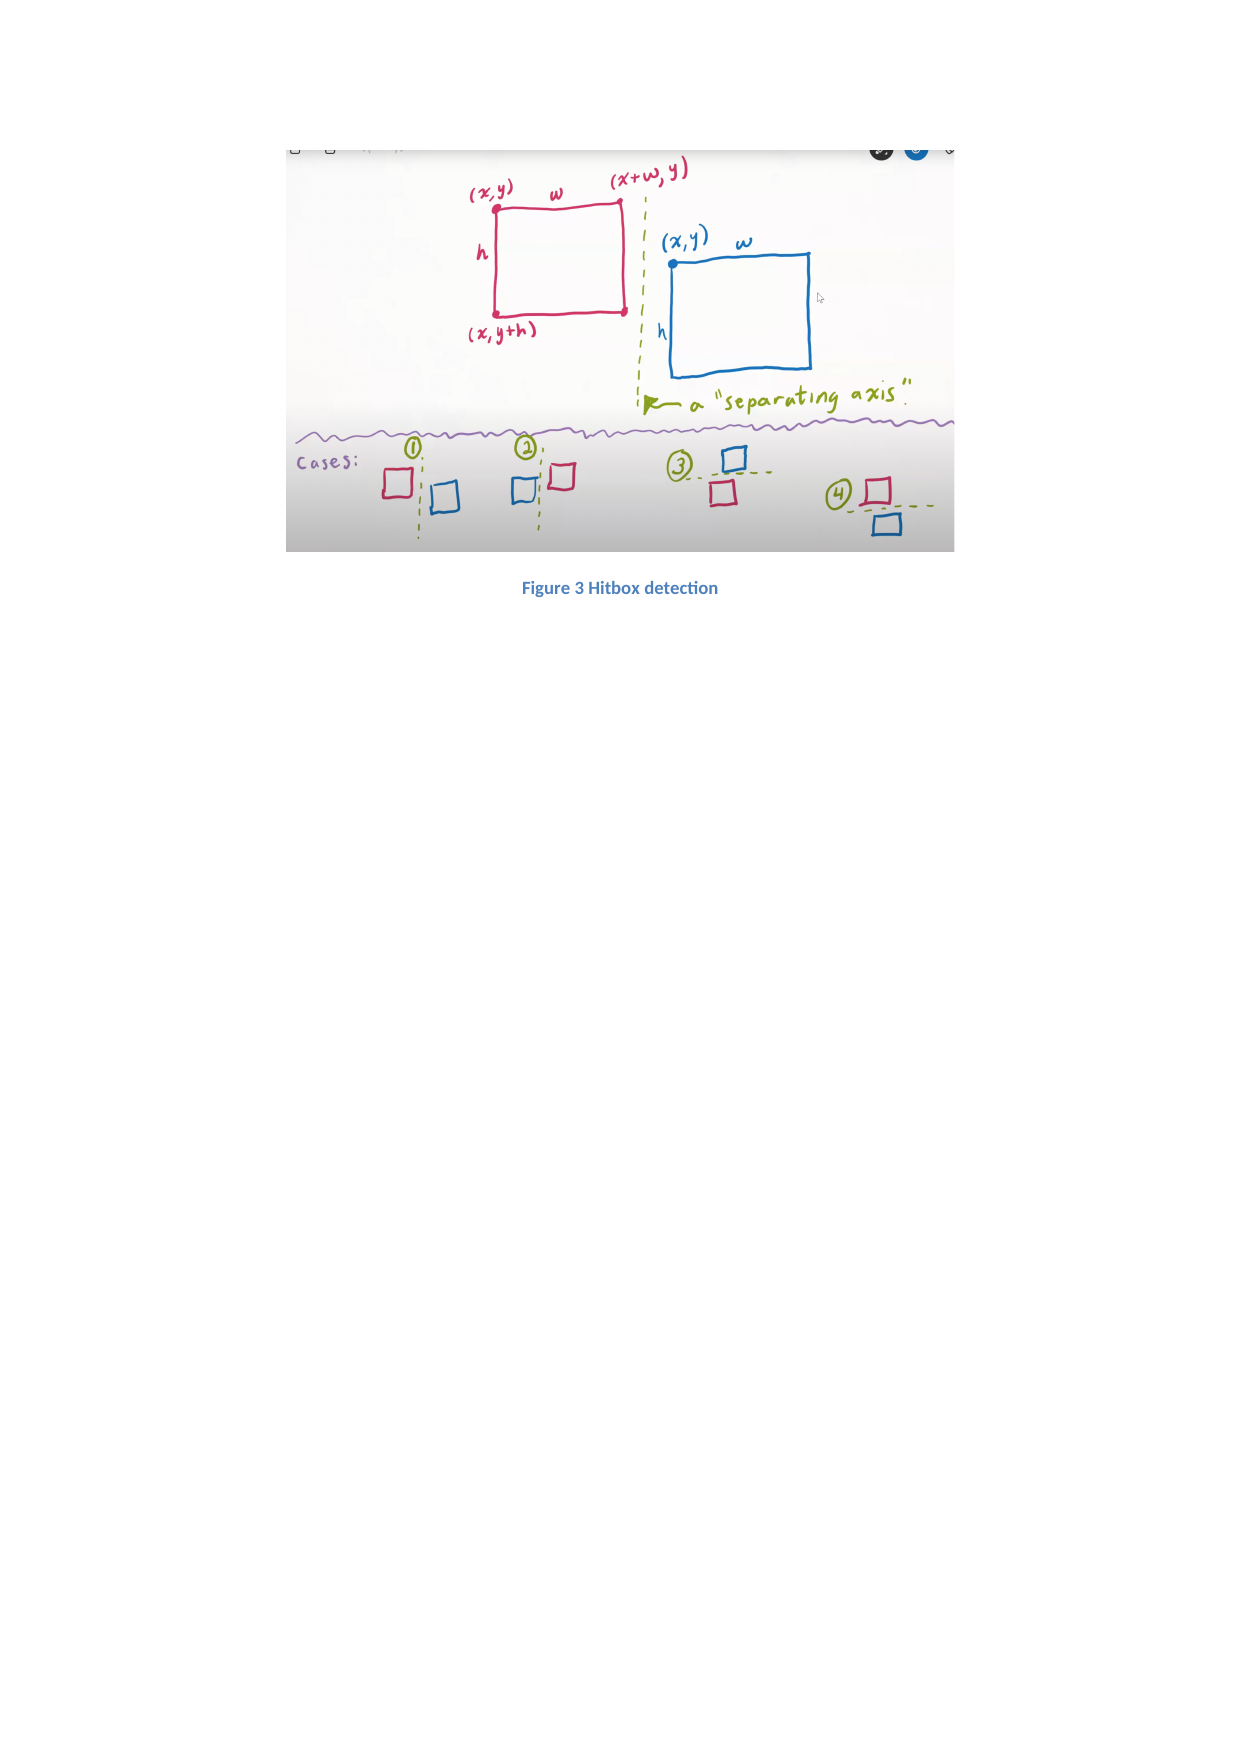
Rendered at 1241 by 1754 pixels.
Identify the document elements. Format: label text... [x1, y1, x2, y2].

picture [286, 150, 955, 552]
